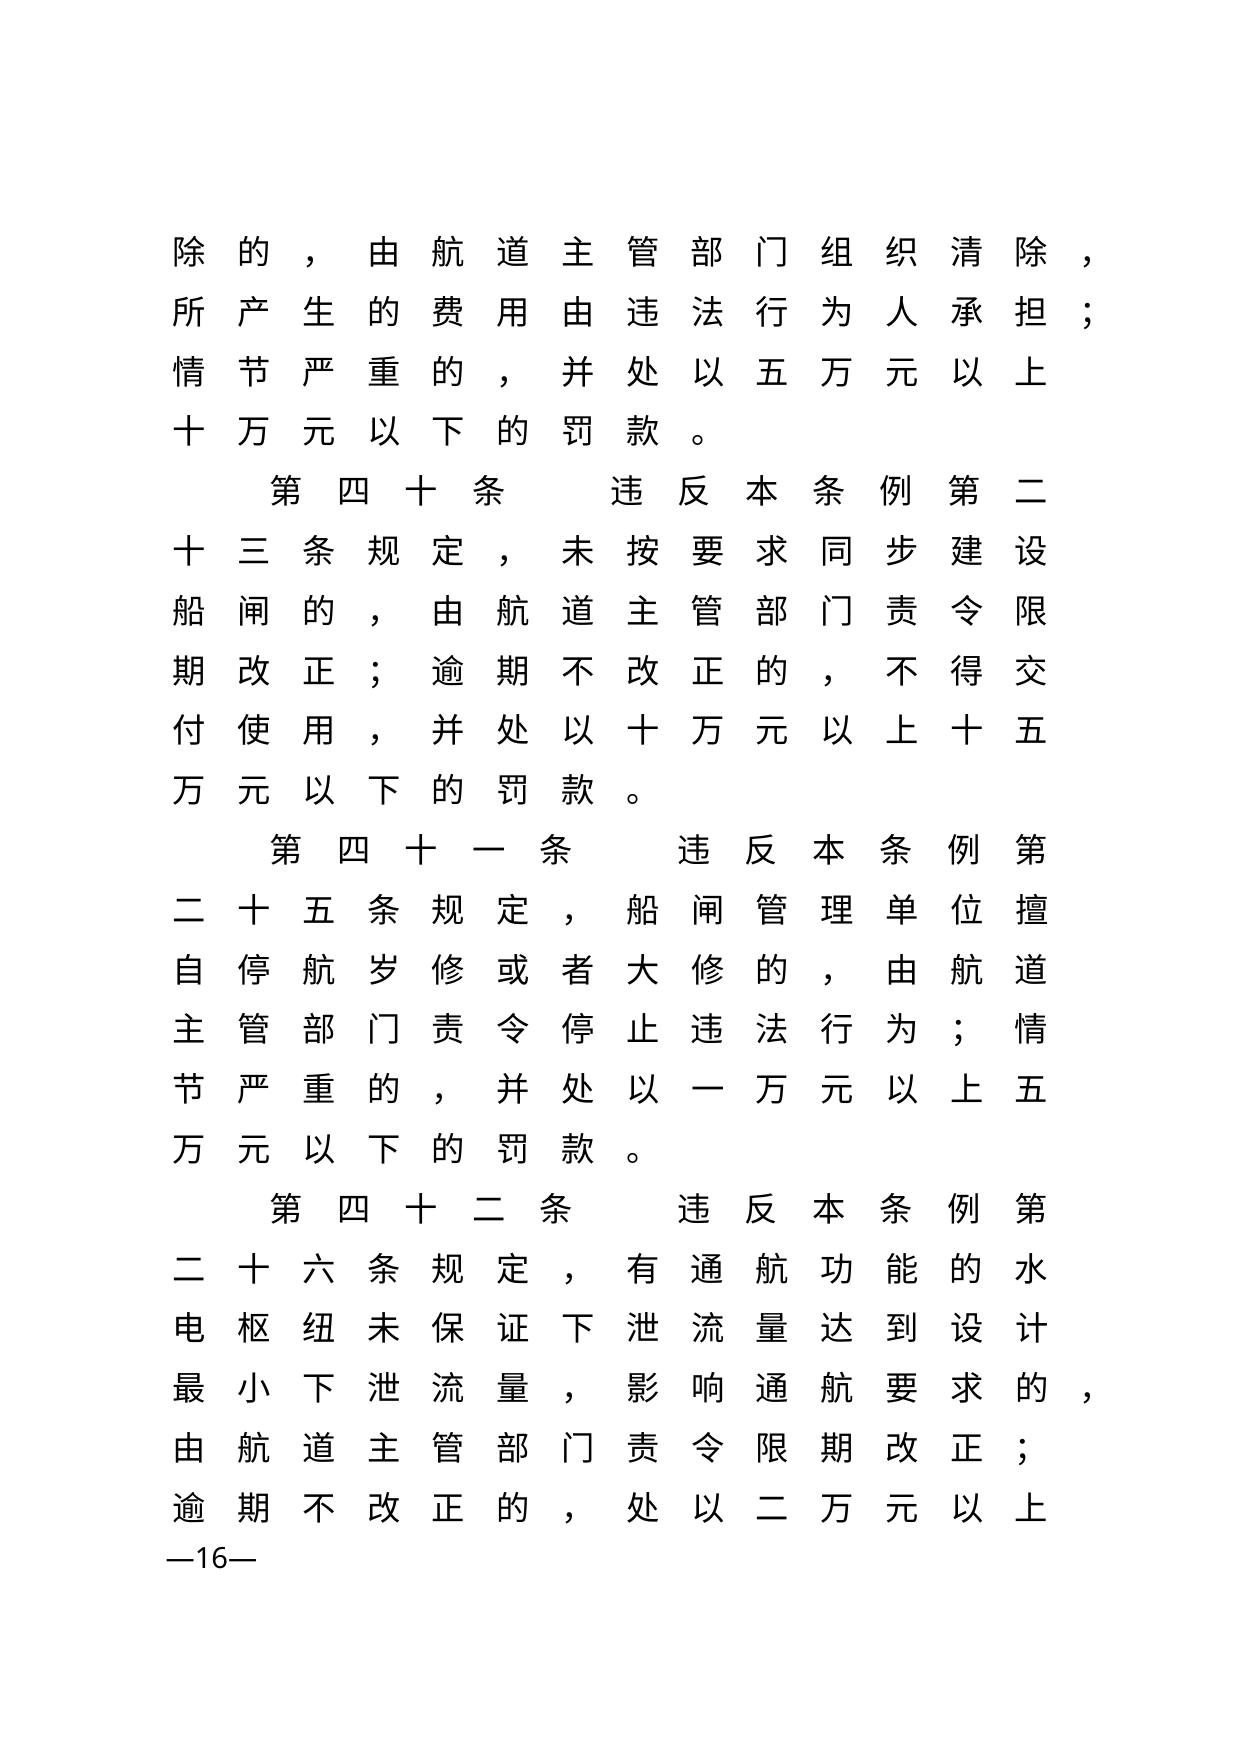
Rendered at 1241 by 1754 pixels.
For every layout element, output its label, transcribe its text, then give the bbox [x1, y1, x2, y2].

text 第四十一条 违反本条例第二十五条规定，船闸管理单位擅自停航岁修或者大修的，由航道主管部门责令停止违法行为；情节严重的，并处以一万元以上五万元以下的罚款。 [172, 818, 1079, 1177]
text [172, 1177, 1079, 1536]
text 第四十条 违反本条例第二十三条规定，未按要求同步建设船闸的，由航道主管部门责令限期改正；逾期不改正的，不得交付使用，并处以十万元以上十五万元以下的罚款。 [172, 459, 1079, 818]
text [172, 220, 1079, 459]
